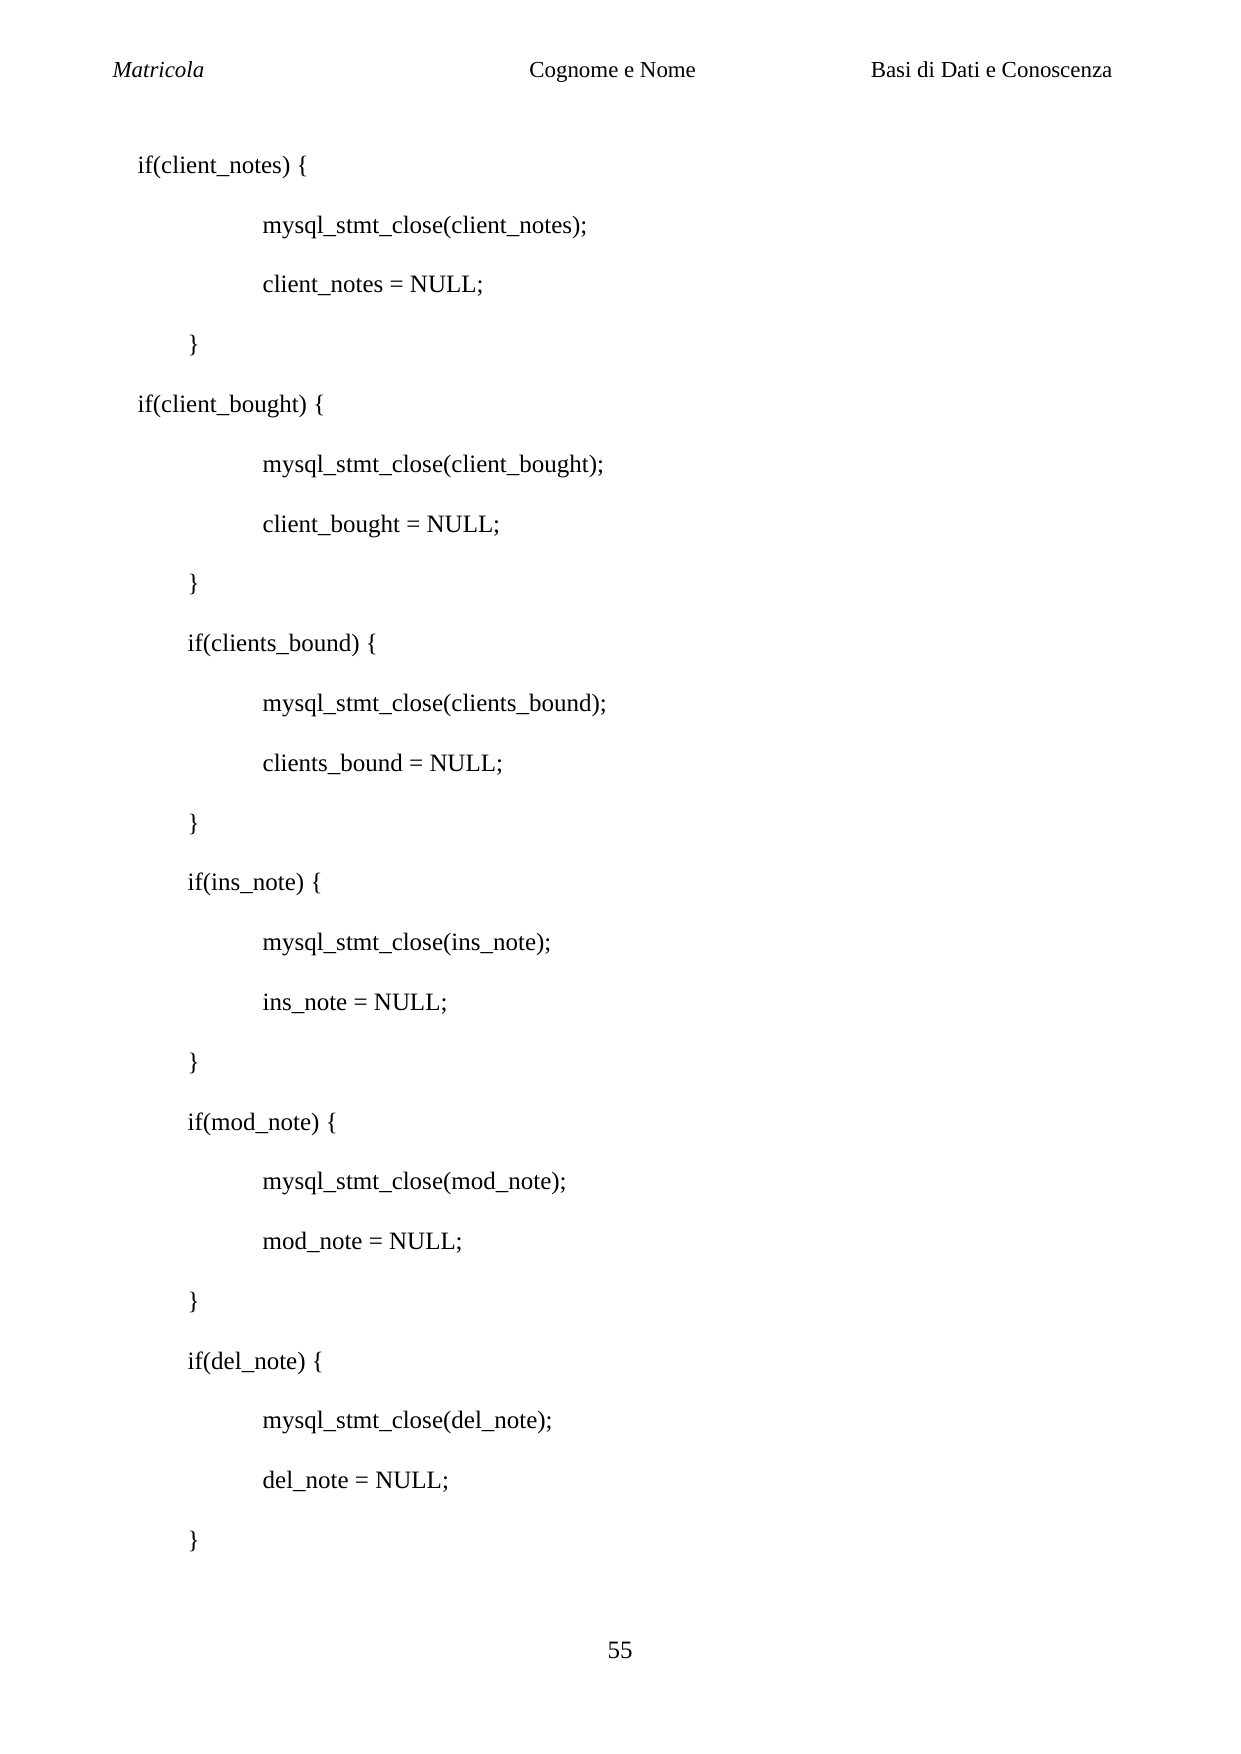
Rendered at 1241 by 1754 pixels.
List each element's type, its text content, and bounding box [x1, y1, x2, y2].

text ins_note = NULL; [112, 987, 1128, 1016]
text } [112, 568, 1128, 597]
text } [112, 329, 1128, 358]
text clients_bound = NULL; [112, 748, 1128, 777]
text } [112, 1047, 1128, 1076]
text del_note = NULL; [112, 1465, 1128, 1494]
text if(client_bought) { [112, 389, 1128, 418]
text client_notes = NULL; [112, 269, 1128, 298]
text if(clients_bound) { [112, 628, 1128, 657]
text mysql_stmt_close(client_bought); [112, 449, 1128, 478]
text if(mod_note) { [112, 1107, 1128, 1135]
text } [112, 1525, 1128, 1554]
text } [112, 808, 1128, 836]
text mysql_stmt_close(ins_note); [112, 927, 1128, 956]
text mysql_stmt_close(clients_bound); [112, 688, 1128, 717]
text client_bought = NULL; [112, 509, 1128, 537]
text if(ins_note) { [112, 867, 1128, 896]
text mysql_stmt_close(mod_note); [112, 1166, 1128, 1195]
text mysql_stmt_close(client_notes); [112, 210, 1128, 238]
text } [112, 1286, 1128, 1315]
text if(del_note) { [112, 1346, 1128, 1374]
text mysql_stmt_close(del_note); [112, 1406, 1128, 1434]
text mod_note = NULL; [112, 1226, 1128, 1255]
text if(client_notes) { [112, 150, 1128, 179]
